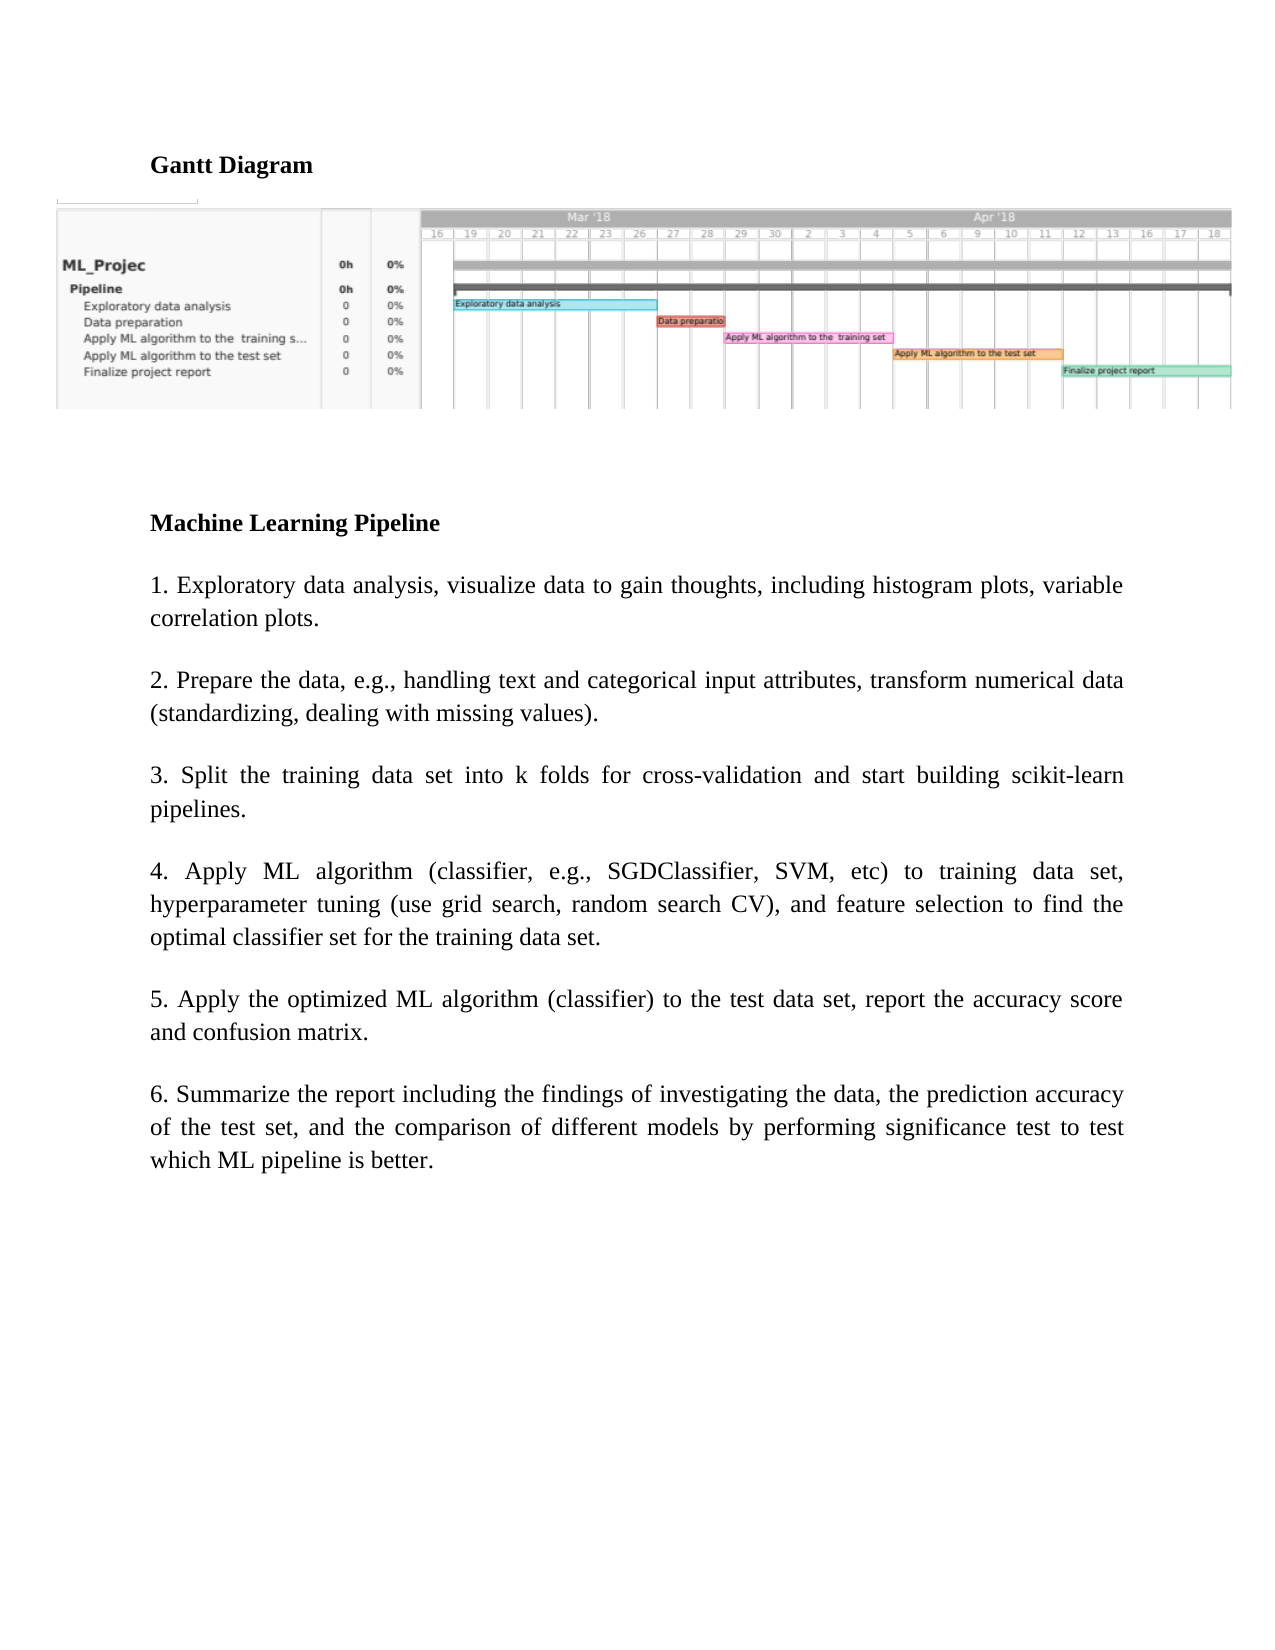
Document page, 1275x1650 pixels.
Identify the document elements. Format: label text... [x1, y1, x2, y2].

text 5. Apply the optimized ML algorithm (classifier) to the test data set, report the accuracy score and confusion matrix. [150, 984, 1125, 1046]
text 3. Split the training data set into k folds for cross-validation and start building scikit-learn pipelines. [150, 761, 1125, 822]
text 6. Summarize the report including the findings of investigating the data, the prediction accuracy of the test set, and the comparison of different models by performing significance test to test which ML pipeline is better. [150, 1079, 1125, 1174]
text Gantt Diagram [150, 150, 1125, 179]
text 4. Apply ML algorithm (classifier, e.g., SGDClassifier, SVM, etc) to training data set, hyperparameter tuning (use grid search, random search CV), and feature selection to find the optimal classifier set for the training data set. [150, 856, 1125, 951]
text 1. Exploratory data analysis, visualize data to gain thoughts, including histogram plots, variable correlation plots. [150, 570, 1125, 632]
text 2. Prepare the data, e.g., handling text and categorical input attributes, transform numerical data (standardizing, dealing with missing values). [150, 665, 1125, 727]
text Machine Learning Pipeline [150, 508, 1125, 537]
